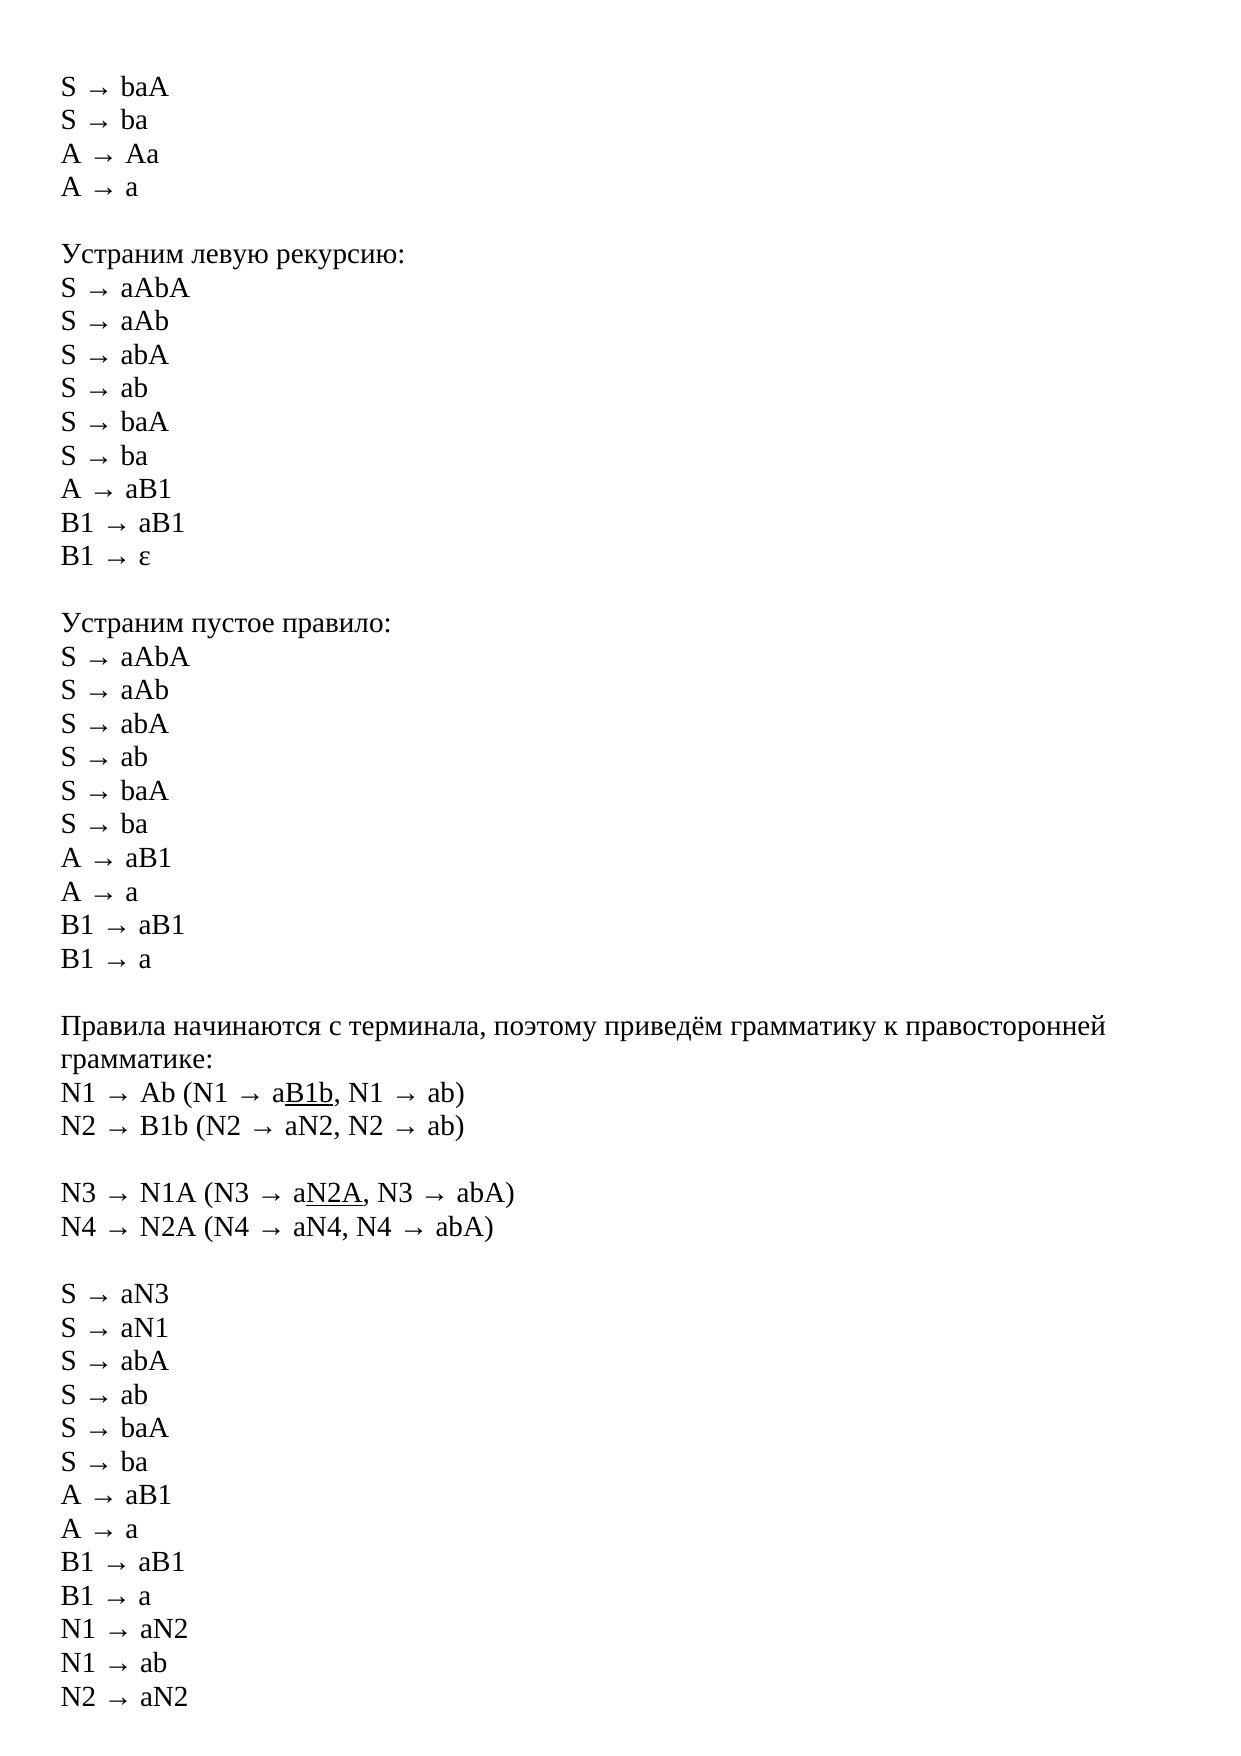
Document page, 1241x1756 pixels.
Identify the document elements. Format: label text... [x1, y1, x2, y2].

text S → aAbA [60, 270, 1180, 303]
text S → baA [60, 404, 1180, 438]
text S → ba [60, 102, 1180, 136]
text Правила начинаются с терминала, поэтому приведём грамматику к правосторонней грамматике: [60, 1008, 1180, 1075]
text S → abA [60, 706, 1180, 739]
text B1 → aB1 [60, 907, 1180, 941]
text S → baA [60, 773, 1180, 807]
text S → ba [60, 1444, 1180, 1477]
text S → ba [60, 807, 1180, 840]
text S → baA [60, 1410, 1180, 1444]
text S → ab [60, 1377, 1180, 1410]
text A → Aa [60, 136, 1180, 169]
text A → a [60, 169, 1180, 203]
text A → aB1 [60, 840, 1180, 874]
text Устраним левую рекурсию: [60, 236, 1180, 270]
text S → ab [60, 739, 1180, 773]
text N2 → B1b (N2 → aN2, N2 → ab) [60, 1108, 1180, 1142]
text A → aB1 [60, 1477, 1180, 1511]
text S → aN1 [60, 1310, 1180, 1343]
text S → abA [60, 1343, 1180, 1377]
text A → aB1 [60, 471, 1180, 505]
text N1 → aN2 [60, 1612, 1180, 1645]
text B1 → a [60, 941, 1180, 974]
text S → baA [60, 69, 1180, 102]
text N2 → aN2 [60, 1679, 1180, 1712]
text N1 → Ab (N1 → aB1b, N1 → ab) [60, 1075, 1180, 1108]
text N3 → N1A (N3 → aN2A, N3 → abA) [60, 1176, 1180, 1209]
text S → abA [60, 337, 1180, 371]
text S → aAb [60, 672, 1180, 706]
text S → aAbA [60, 639, 1180, 672]
text Устраним пустое правило: [60, 605, 1180, 639]
text A → a [60, 1511, 1180, 1544]
text S → aN3 [60, 1276, 1180, 1310]
text S → ab [60, 371, 1180, 404]
text N1 → ab [60, 1645, 1180, 1679]
text N4 → N2A (N4 → aN4, N4 → abA) [60, 1209, 1180, 1243]
text B1 → aB1 [60, 505, 1180, 538]
text B1 → aB1 [60, 1544, 1180, 1578]
text B1 → ε [60, 538, 1180, 572]
text S → aAb [60, 303, 1180, 337]
text S → ba [60, 438, 1180, 471]
text B1 → a [60, 1578, 1180, 1612]
text A → a [60, 874, 1180, 907]
